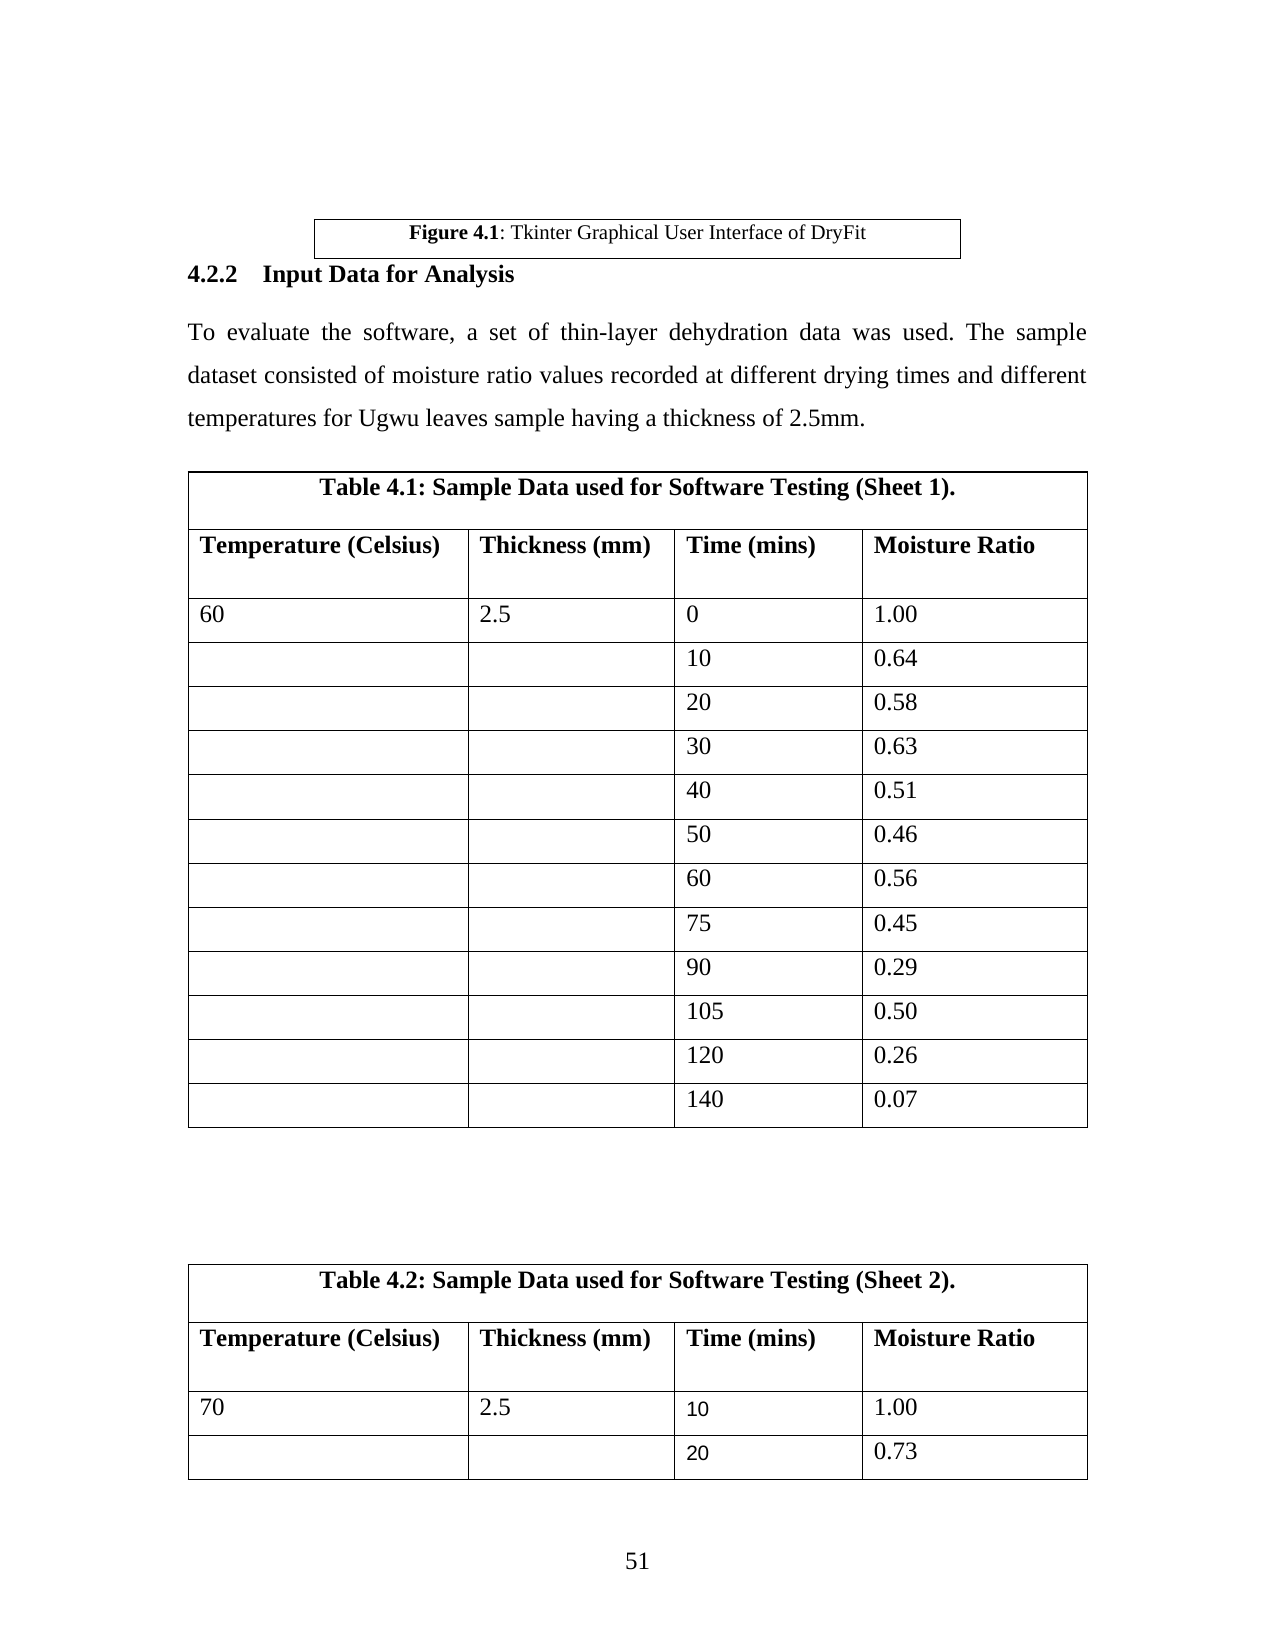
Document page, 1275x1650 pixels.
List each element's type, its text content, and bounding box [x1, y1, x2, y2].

text To evaluate the software, a set of thin-layer dehydration data was used. The sample dataset consisted of moisture ratio values recorded at different drying times and different temperatures for Ugwu leaves sample having a thickness of 2.5mm. [187, 317, 1087, 432]
table_cell [189, 1040, 468, 1083]
table_cell [189, 908, 468, 951]
table_cell [469, 908, 674, 951]
table_cell 75 [675, 908, 862, 951]
table_cell 0.07 [863, 1084, 1087, 1127]
table_cell [189, 996, 468, 1039]
table_cell Temperature (Celsius) [189, 1323, 468, 1391]
table_cell 0.56 [863, 864, 1087, 907]
table_header Table 4.1: Sample Data used for Software Testing (Sheet 1). [189, 473, 1087, 529]
table_cell [469, 864, 674, 907]
subtitle Input Data for Analysis [187, 259, 1087, 288]
table_cell [189, 775, 468, 818]
table_cell Temperature (Celsius) [189, 530, 468, 598]
table_cell 90 [675, 952, 862, 995]
table_cell [189, 820, 468, 862]
table_cell 0.63 [863, 731, 1087, 774]
table_cell [189, 731, 468, 774]
table_cell 70 [189, 1392, 468, 1435]
table_cell 0.64 [863, 643, 1087, 686]
table_cell [189, 1436, 468, 1479]
table_header Table 4.2: Sample Data used for Software Testing (Sheet 2). [189, 1265, 1087, 1322]
table_cell [189, 952, 468, 995]
table_cell 20 [675, 687, 862, 730]
table_cell 20 [675, 1436, 862, 1479]
table_cell Thickness (mm) [469, 530, 674, 598]
table_cell 0.73 [863, 1436, 1087, 1479]
table_cell 0.50 [863, 996, 1087, 1039]
table_cell 0.45 [863, 908, 1087, 951]
table_cell 2.5 [469, 599, 674, 642]
table_cell 10 [675, 643, 862, 686]
table_cell [469, 1436, 674, 1479]
table_cell 50 [675, 820, 862, 862]
table_cell 1.00 [863, 1392, 1087, 1435]
table_cell 0 [675, 599, 862, 642]
table_cell [469, 643, 674, 686]
table_cell 0.46 [863, 820, 1087, 862]
table_cell 0.51 [863, 775, 1087, 818]
table_cell 140 [675, 1084, 862, 1127]
table_cell [189, 864, 468, 907]
table_cell [469, 820, 674, 862]
table_cell 0.29 [863, 952, 1087, 995]
table_cell 0.58 [863, 687, 1087, 730]
table_cell [469, 952, 674, 995]
table_cell [469, 731, 674, 774]
table_cell [469, 996, 674, 1039]
table_cell 1.00 [863, 599, 1087, 642]
table_cell 10 [675, 1392, 862, 1435]
table_cell [469, 775, 674, 818]
table_cell 120 [675, 1040, 862, 1083]
table_cell 0.26 [863, 1040, 1087, 1083]
table_cell Thickness (mm) [469, 1323, 674, 1391]
table_cell Time (mins) [675, 1323, 862, 1391]
table_cell Moisture Ratio [863, 1323, 1087, 1391]
table_cell [469, 1040, 674, 1083]
table_cell [469, 687, 674, 730]
table_cell [469, 1084, 674, 1127]
table_cell [189, 1084, 468, 1127]
table_cell [189, 687, 468, 730]
table_cell Figure 4.1: Tkinter Graphical User Interface of DryFit [315, 220, 960, 258]
table_cell Moisture Ratio [863, 530, 1087, 598]
table_cell 40 [675, 775, 862, 818]
table_cell [189, 643, 468, 686]
table_cell 60 [189, 599, 468, 642]
table_cell 105 [675, 996, 862, 1039]
table_cell 60 [675, 864, 862, 907]
table_cell Time (mins) [675, 530, 862, 598]
table_cell 2.5 [469, 1392, 674, 1435]
table_cell 30 [675, 731, 862, 774]
